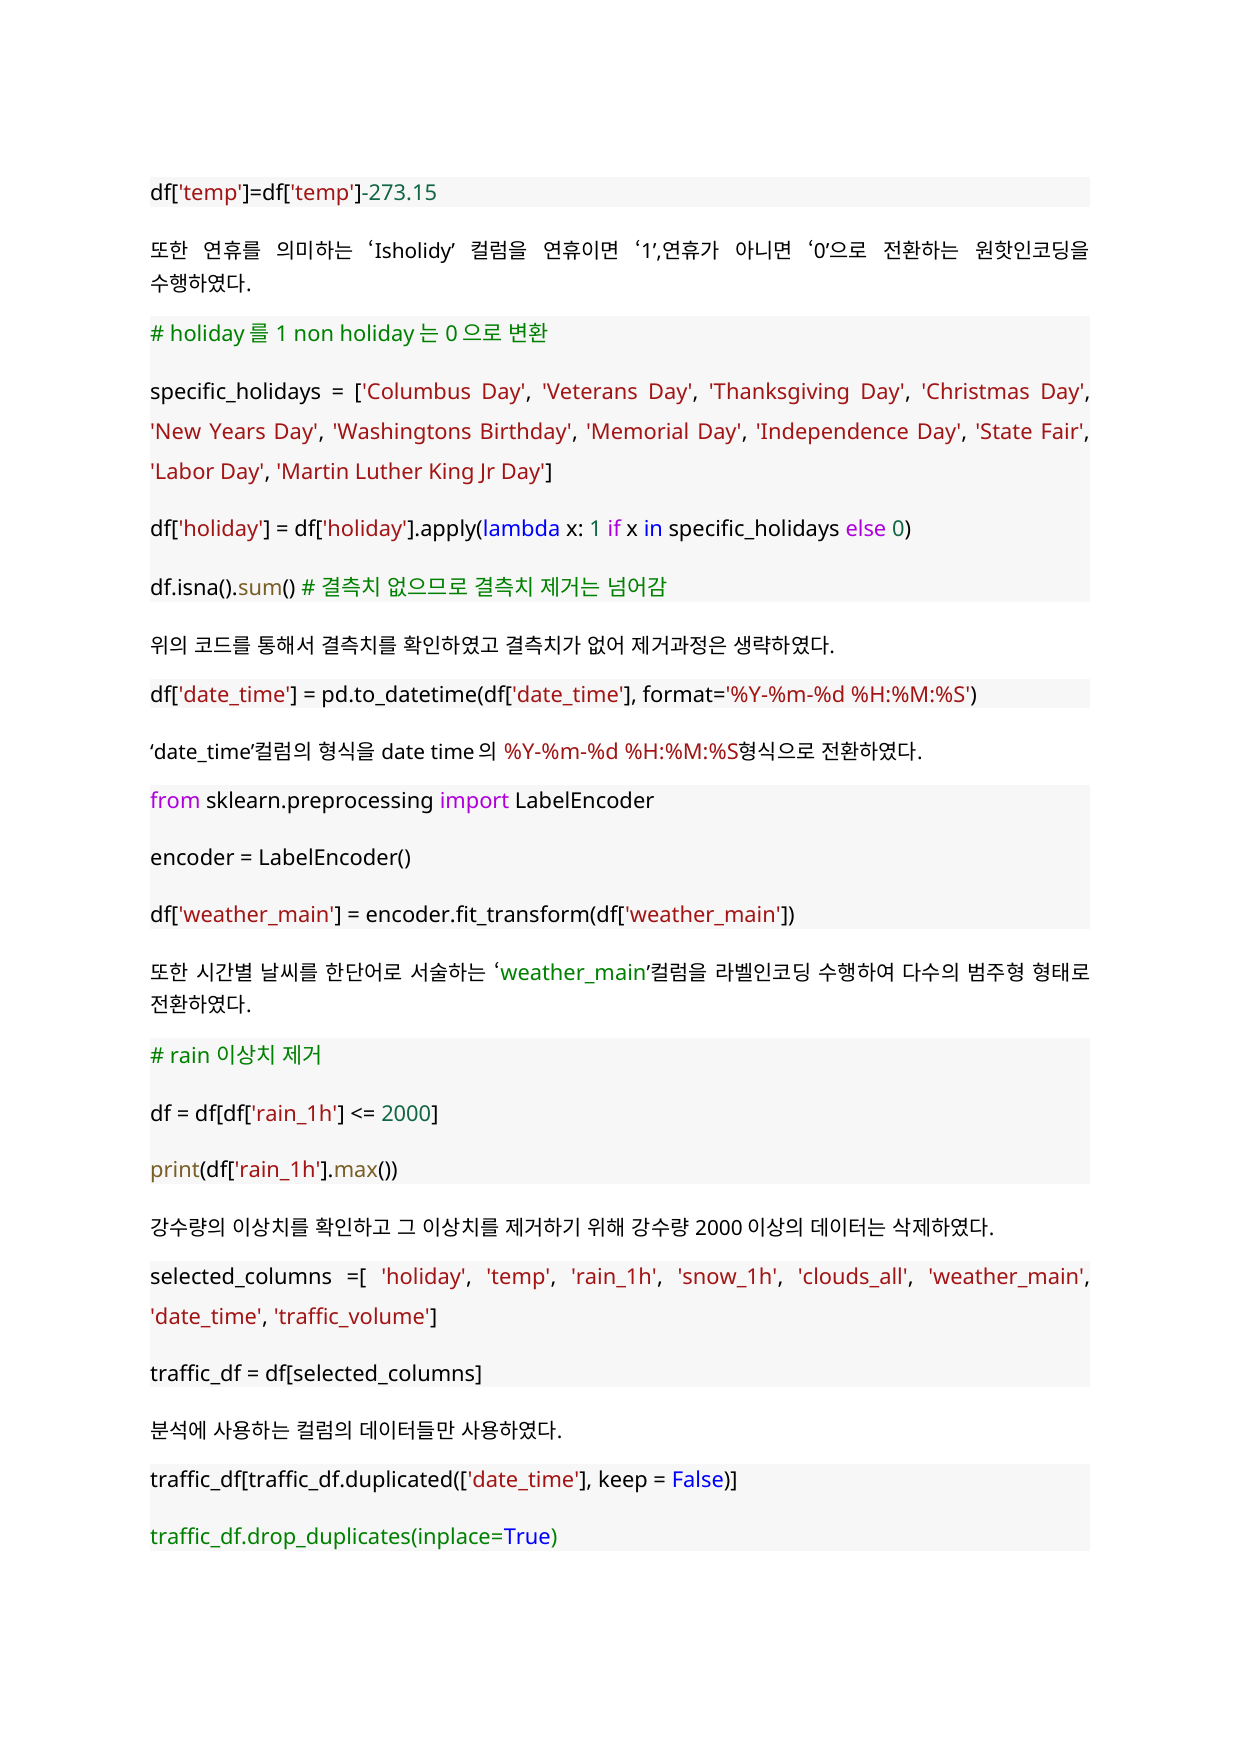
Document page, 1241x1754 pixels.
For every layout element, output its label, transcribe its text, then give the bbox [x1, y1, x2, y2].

text traffic_df.drop_duplicates(inplace=True) [150, 1521, 1090, 1551]
text selected_columns =[ 'holiday', 'temp', 'rain_1h', 'snow_1h', 'clouds_all', 'weather_main', 'date_time', 'traffic_volume'] [150, 1261, 1090, 1331]
text traffic_df[traffic_df.duplicated(['date_time'], keep = False)] [150, 1464, 1090, 1494]
text traffic_df = df[selected_columns] [150, 1358, 1090, 1387]
text weather_main [150, 956, 1090, 1019]
text df['weather_main'] = encoder.fit_transform(df['weather_main']) [150, 899, 1090, 929]
text print(df['rain_1h'].max()) [150, 1154, 1090, 1184]
text df['temp']=df['temp']-273.15 [150, 177, 1090, 207]
text df = df[df['rain_1h'] <= 2000] [150, 1097, 1090, 1127]
text df.isna().sum() [150, 570, 1090, 602]
text encoder = LabelEncoder() [150, 842, 1090, 872]
text df['date_time'] = pd.to_datetime(df['date_time'], format='%Y-%m-%d %H:%M:%S') [150, 679, 1090, 708]
text specific_holidays = ['Columbus Day', 'Veterans Day', 'Thanksgiving Day', 'Christmas Day', 'New Years Day', 'Washingtons Birthday', 'Memorial Day', 'Independence Day', 'State Fair', 'Labor Day', 'Martin Luther King Jr Day'] [150, 376, 1090, 486]
text df['holiday'] = df['holiday'].apply(lambda x: 1 if x in specific_holidays else 0) [150, 513, 1090, 543]
text from sklearn.preprocessing import LabelEncoder [150, 785, 1090, 815]
text %Y-%m-%d %H:%M:%S [150, 736, 1090, 766]
